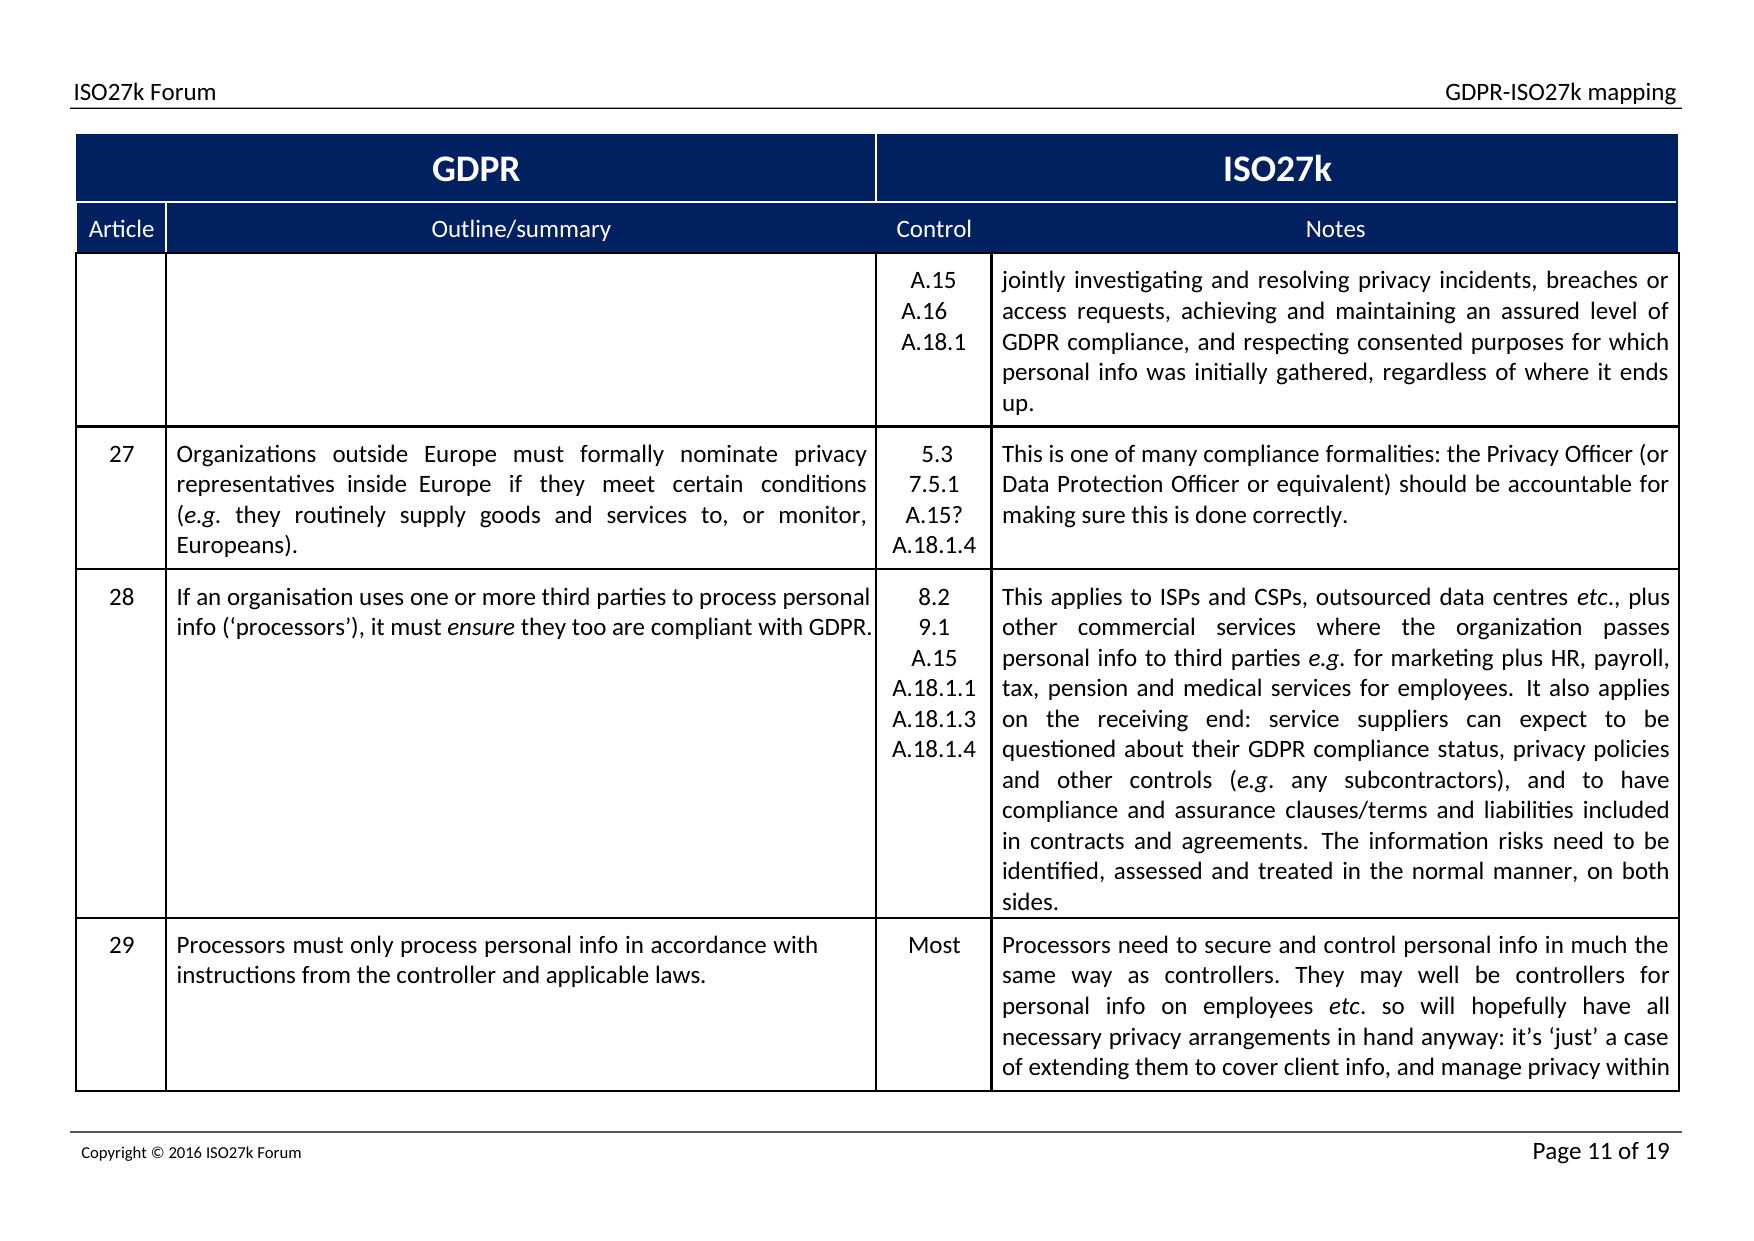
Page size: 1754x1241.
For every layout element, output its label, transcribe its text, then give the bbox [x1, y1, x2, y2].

table_cell Processors must only process personal info in accordance with instructions from the controller and applicable laws. [167, 919, 875, 1090]
table_cell 5.3 7.5.1 A.15? A.18.1.4 [877, 428, 990, 568]
table_cell Processors need to secure and control personal info in much the same way as controllers. They may well be controllers for personal info on employees etc. so will hopefully have all necessary privacy arrangements in hand anyway: it’s ‘just’ a case of extending them to cover client info, and manage privacy within [993, 919, 1678, 1090]
table_cell A.15 A.16 A.18.1 [877, 254, 990, 425]
table_cell Most [877, 919, 990, 1090]
table_cell 27 [77, 428, 165, 568]
table_cell [77, 254, 165, 425]
table_cell Article [77, 203, 165, 252]
table_cell Outline/summary [167, 203, 876, 252]
table_header ISO27k [877, 134, 1678, 201]
table_cell jointly investigating and resolving privacy incidents, breaches or access requests, achieving and maintaining an assured level of GDPR compliance, and respecting consented purposes for which personal info was initially gathered, regardless of where it ends up. [993, 254, 1678, 425]
table_cell [167, 254, 875, 425]
table_cell 29 [77, 919, 165, 1090]
table_cell 8.2 9.1 A.15 A.18.1.1 A.18.1.3 A.18.1.4 [877, 570, 990, 917]
table_cell This is one of many compliance formalities: the Privacy Officer (or Data Protection Officer or equivalent) should be accountable for making sure this is done correctly. [993, 428, 1678, 568]
table_header GDPR [76, 134, 875, 201]
table_cell 28 [77, 570, 165, 917]
table_cell This applies to ISPs and CSPs, outsourced data centres etc., plus other commercial services where the organization passes personal info to third parties e.g. for marketing plus HR, payroll, tax, pension and medical services for employees. It also applies on the receiving end: service suppliers can expect to be questioned about their GDPR compliance status, privacy policies and other controls (e.g. any subcontractors), and to have compliance and assurance clauses/terms and liabilities included in contracts and agreements. The information risks need to be identified, assessed and treated in the normal manner, on both sides. [993, 570, 1678, 917]
table_cell Notes [991, 201, 1678, 252]
table_cell If an organisation uses one or more third parties to process personal info (‘processors’), it must ensure they too are compliant with GDPR. [167, 570, 875, 917]
table_cell Organizations outside Europe must formally nominate privacy representatives inside Europe if they meet certain conditions (e.g. they routinely supply goods and services to, or monitor, Europeans). [167, 428, 875, 568]
table_cell Control [876, 203, 991, 252]
